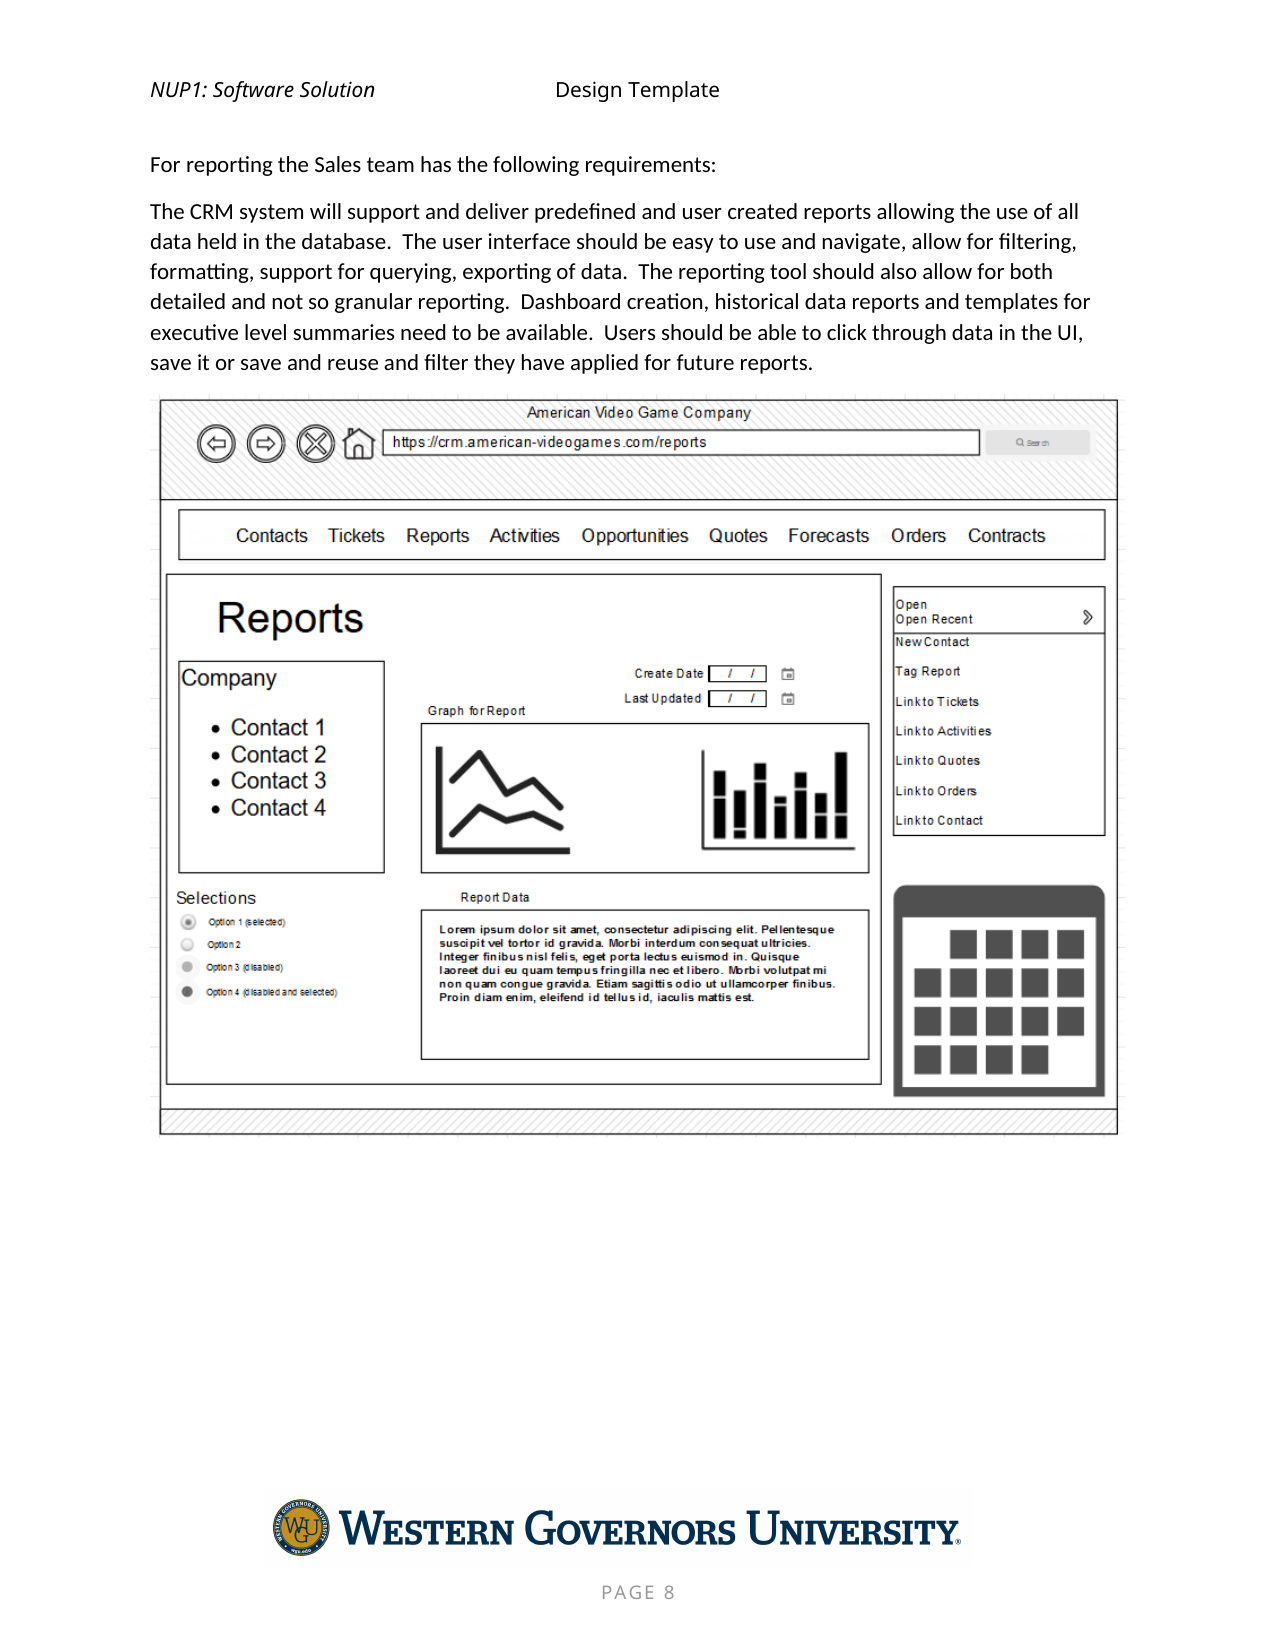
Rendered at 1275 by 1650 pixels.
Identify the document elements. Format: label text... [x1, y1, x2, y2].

text The CRM system will support and deliver predefined and user created reports allowing the use of all data held in the database. The user interface should be easy to use and navigate, allow for filtering, formatting, support for querying, exporting of data. The reporting tool should also allow for both detailed and not so granular reporting. Dashboard creation, historical data reports and templates for executive level summaries need to be available. Users should be able to click through data in the UI, save it or save and reuse and filter they have applied for future reports. [150, 197, 1125, 376]
text For reporting the Sales team has the following requirements: [150, 150, 1125, 178]
picture [263, 1488, 974, 1567]
picture [150, 394, 1125, 1138]
